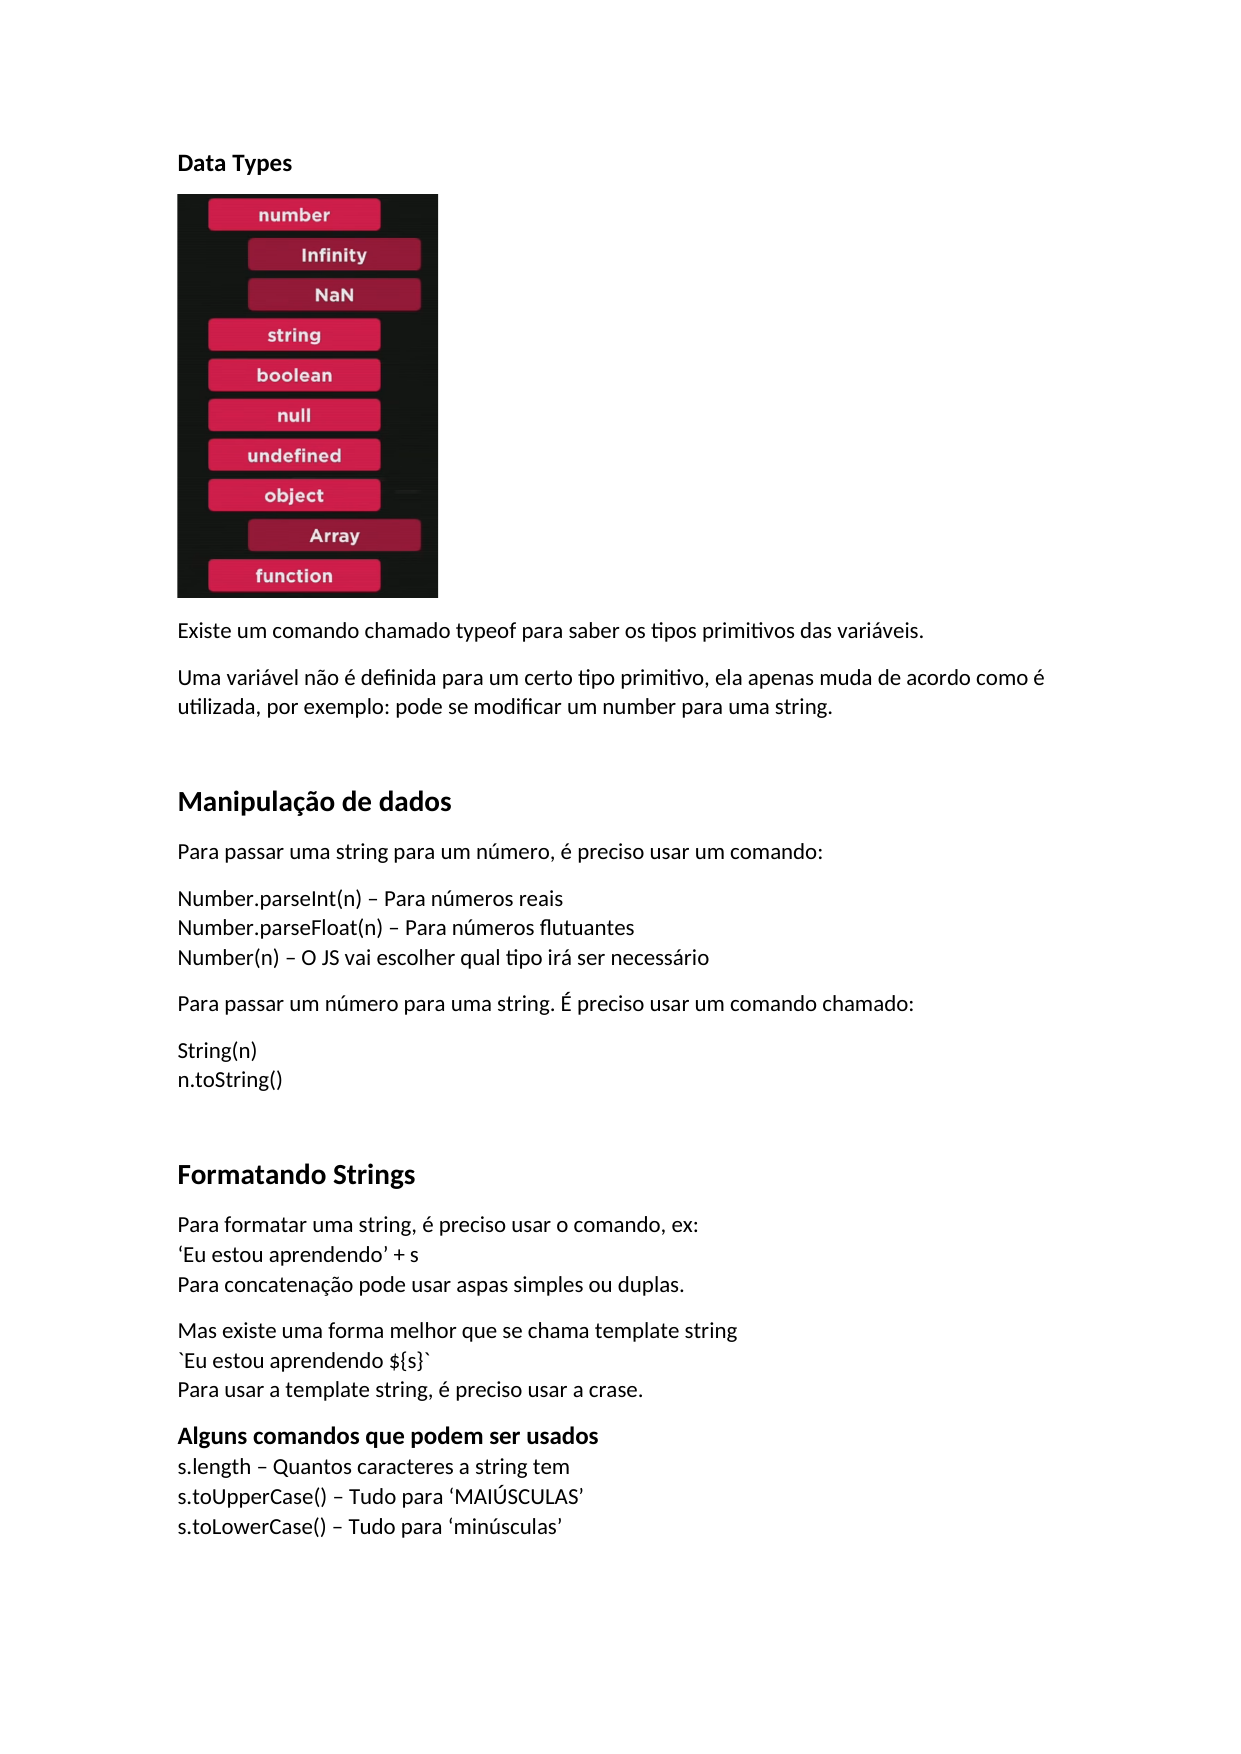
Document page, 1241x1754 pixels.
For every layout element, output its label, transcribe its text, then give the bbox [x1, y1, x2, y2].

text Manipulação de dados [177, 783, 1063, 819]
text Formatando Strings [177, 1156, 1063, 1192]
text Existe um comando chamado typeof para saber os tipos primitivos das variáveis. [177, 614, 1063, 644]
text Alguns comandos que podem ser usados s.length – Quantos caracteres a string tem s.toUpperCase() – Tudo para ‘MAIÚSCULAS’ s.toLowerCase() – Tudo para ‘minúsculas’ [177, 1420, 1063, 1540]
text Mas existe uma forma melhor que se chama template string `Eu estou aprendendo ${s}` Para usar a template string, é preciso usar a crase. [177, 1314, 1063, 1403]
text Para passar uma string para um número, é preciso usar um comando: [177, 836, 1063, 865]
text Uma variável não é definida para um certo tipo primitivo, ela apenas muda de acordo como é utilizada, por exemplo: pode se modificar um number para uma string. [177, 661, 1063, 720]
text Number.parseInt(n) – Para números reais Number.parseFloat(n) – Para números flutuantes Number(n) – O JS vai escolher qual tipo irá ser necessário [177, 882, 1063, 971]
picture [177, 194, 439, 598]
text Para formatar uma string, é preciso usar o comando, ex: ‘Eu estou aprendendo’ + s Para concatenação pode usar aspas simples ou duplas. [177, 1209, 1063, 1298]
text String(n) n.toString() [177, 1034, 1063, 1093]
text Para passar um número para uma string. É preciso usar um comando chamado: [177, 988, 1063, 1017]
text Data Types [177, 148, 1063, 178]
